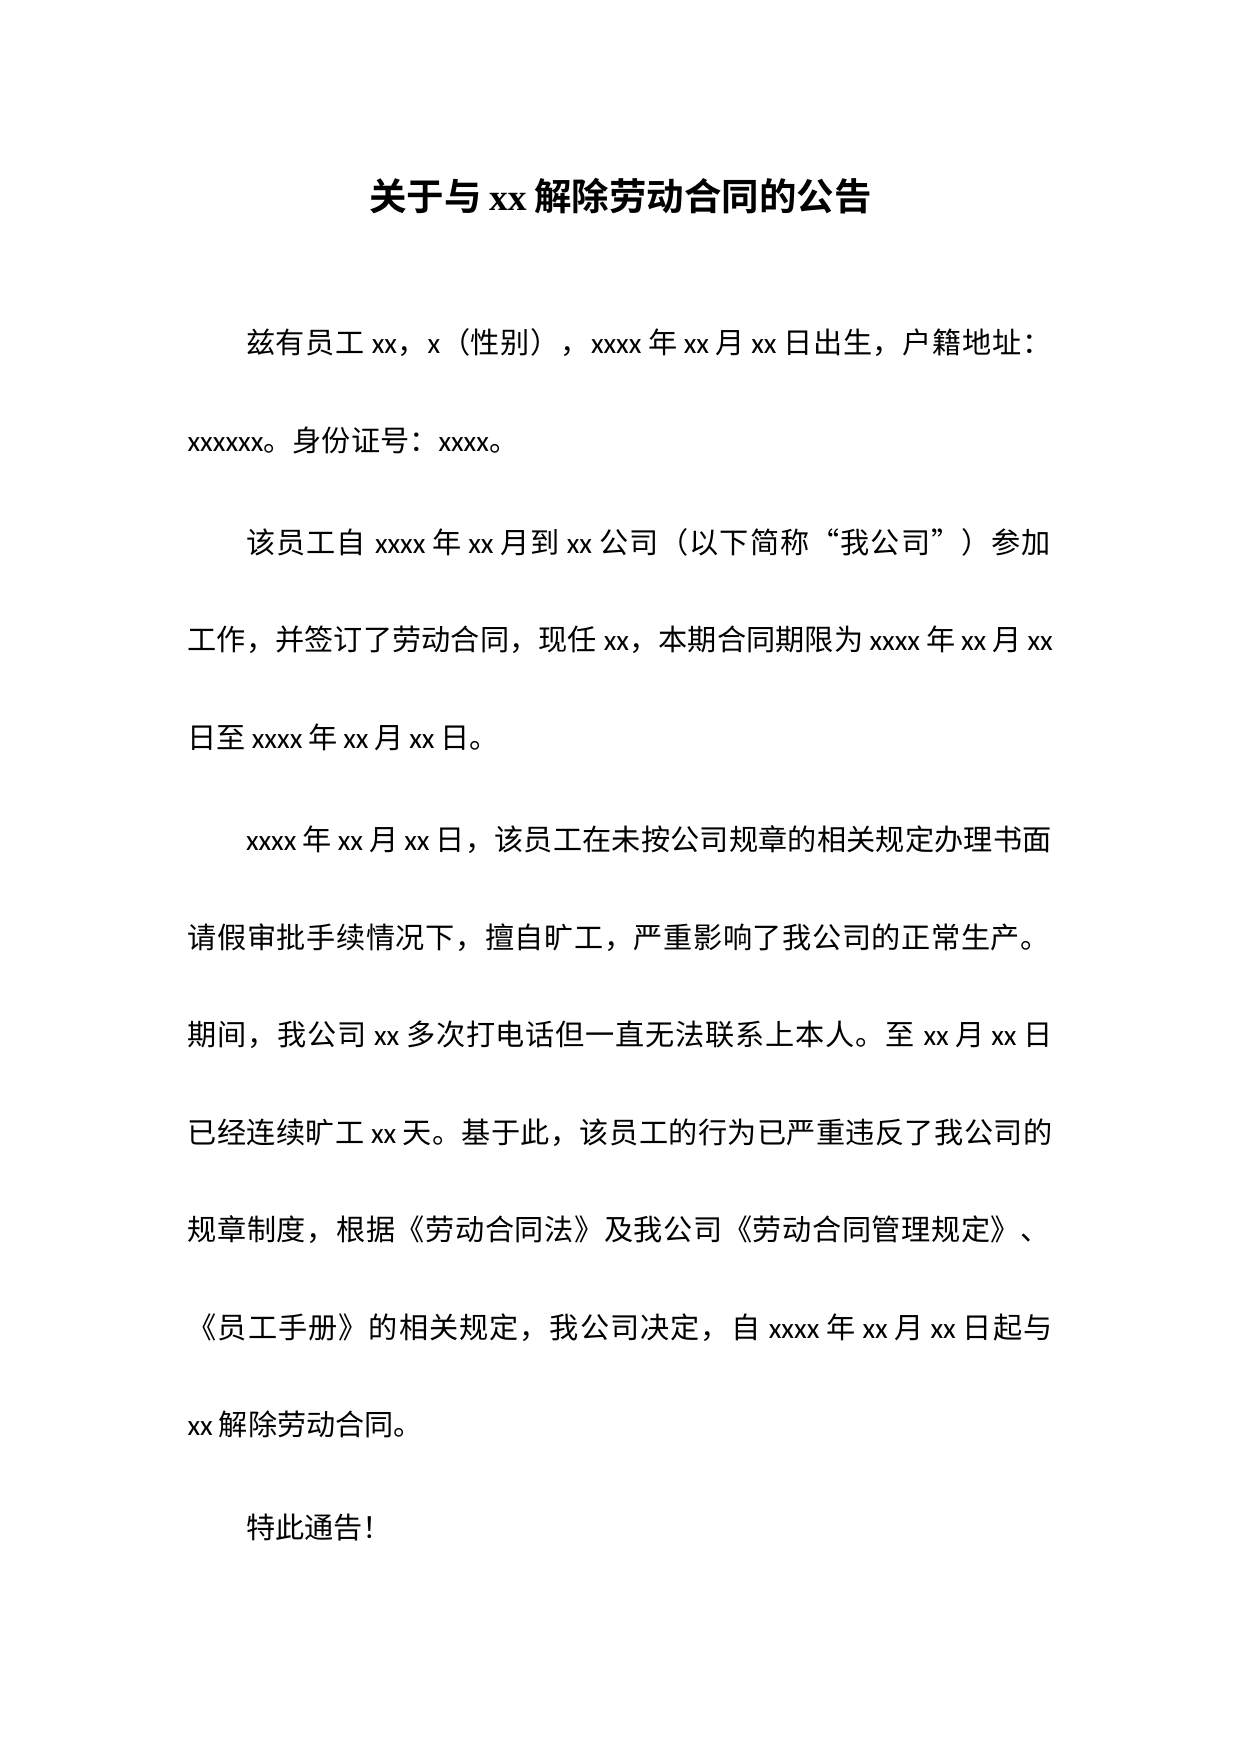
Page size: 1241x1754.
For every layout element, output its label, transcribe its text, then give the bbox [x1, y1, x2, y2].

text xxxx年xx月xx日，该员工在未按公司规章的相关规定办理书面请假审批手续情况下，擅自旷工，严重影响了我公司的正常生产。期间，我公司xx多次打电话但一直无法联系上本人。至xx月xx日已经连续旷工xx天。基于此，该员工的行为已严重违反了我公司的规章制度，根据《劳动合同法》及我公司《劳动合同管理规定》、《员工手册》的相关规定，我公司决定，自xxxx年xx月xx日起与xx解除劳动合同。 [187, 806, 1053, 1456]
text 该员工自 xxxx年xx月到xx公司（以下简称“我公司”）参加工作，并签订了劳动合同，现任xx，本期合同期限为xxxx年xx月xx日至xxxx年xx月xx日。 [187, 508, 1053, 768]
text 关于与xx解除劳动合同的公告 [187, 162, 1053, 227]
text 特此通告！ [187, 1493, 1053, 1558]
text 兹有员工xx，x（性别），xxxx年xx月xx日出生，户籍地址：xxxxxx。身份证号：xxxx。 [187, 308, 1053, 471]
